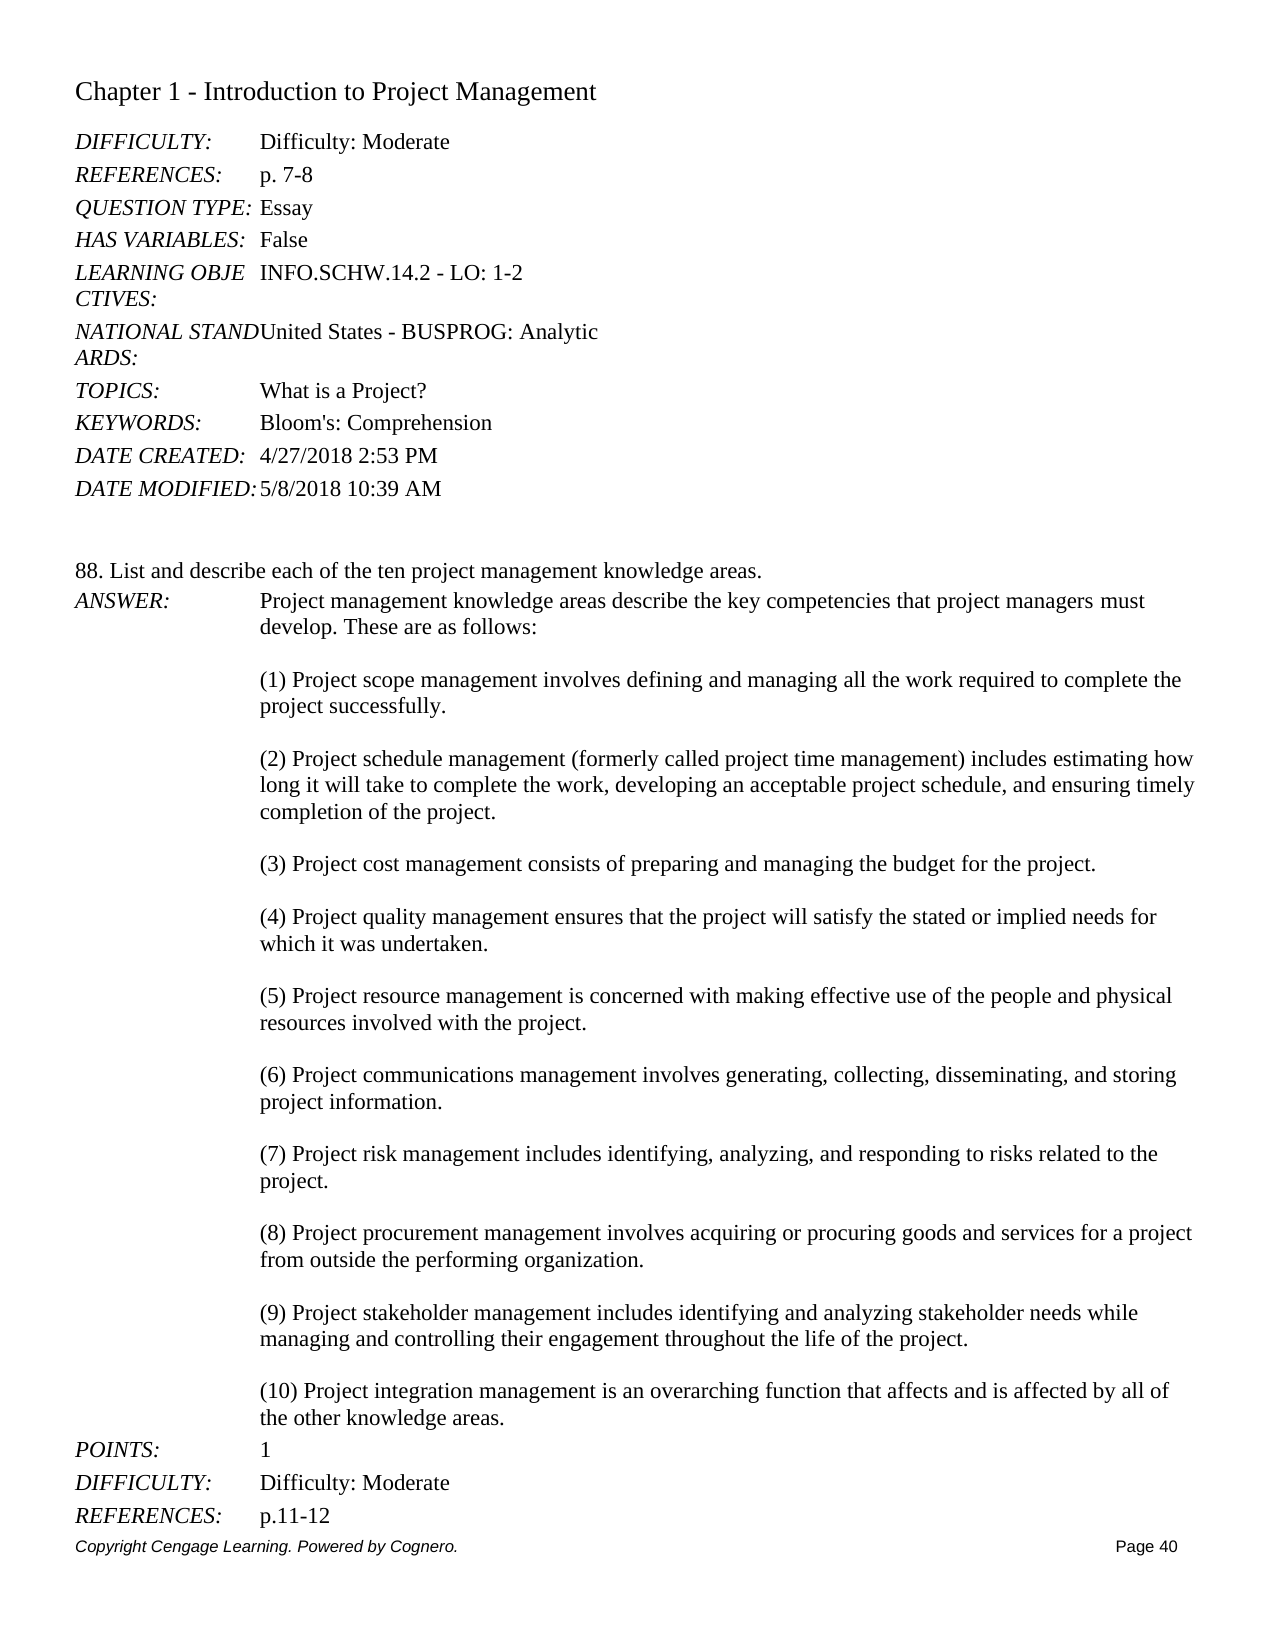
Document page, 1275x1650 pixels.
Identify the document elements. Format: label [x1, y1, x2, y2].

table_header [75, 558, 1200, 1531]
table_header [75, 125, 1200, 531]
